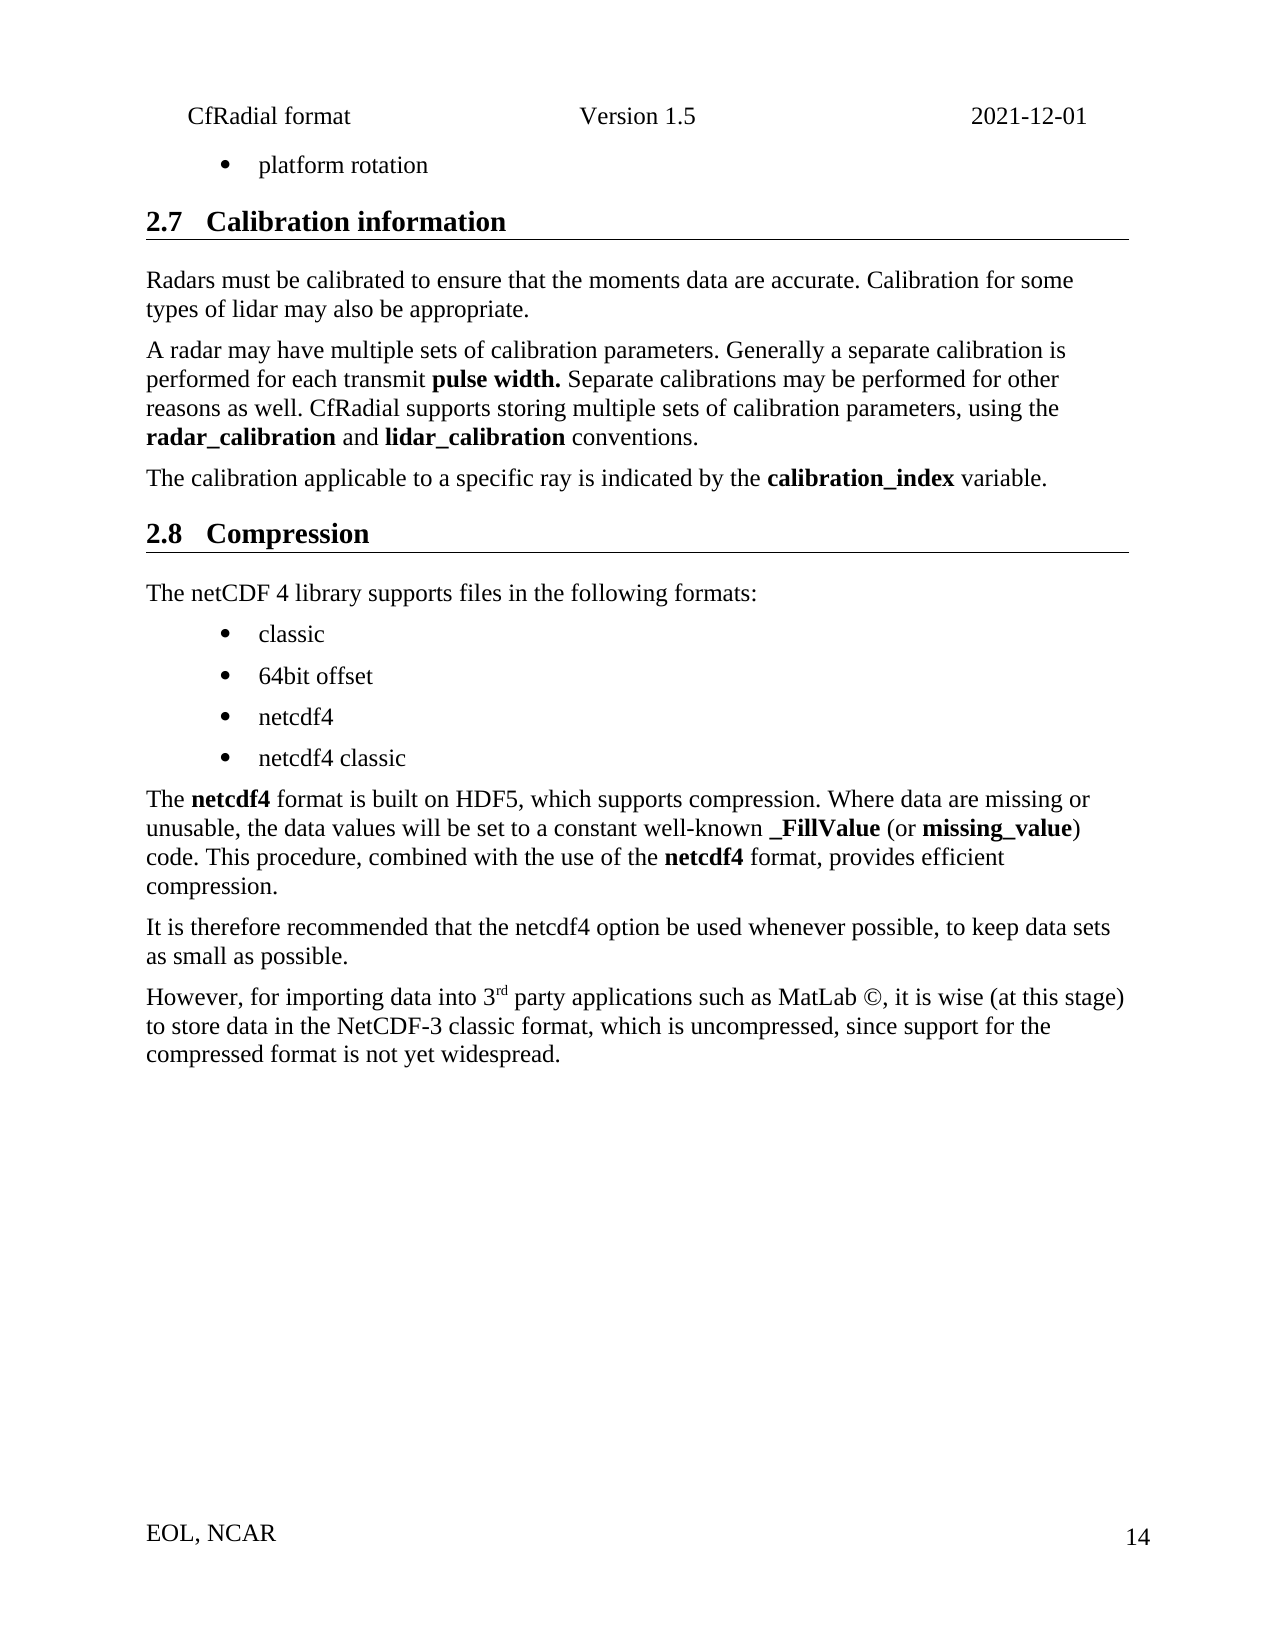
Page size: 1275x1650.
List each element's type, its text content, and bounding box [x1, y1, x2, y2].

text It is therefore recommended that the netcdf4 option be used whenever possible, to keep data sets as small as possible. [146, 912, 1129, 969]
subtitle Compression [146, 517, 1129, 552]
text netcdf4 classic [221, 743, 1129, 772]
text Radars must be calibrated to ensure that the moments data are accurate. Calibration for some types of lidar may also be appropriate. [146, 265, 1129, 323]
text A radar may have multiple sets of calibration parameters. Generally a separate calibration is performed for each transmit pulse width. Separate calibrations may be performed for other reasons as well. CfRadial supports storing multiple sets of calibration parameters, using the radar_calibration and lidar_calibration conventions. [146, 335, 1129, 450]
text The netCDF 4 library supports files in the following formats: [146, 578, 1129, 607]
text However, for importing data into 3rd party applications such as MatLab ©, it is wise (at this stage) to store data in the NetCDF-3 classic format, which is uncompressed, since support for the compressed format is not yet widespread. [146, 982, 1129, 1068]
subtitle Calibration information [146, 204, 1129, 239]
text The netcdf4 format is built on HDF5, which supports compression. Where data are missing or unusable, the data values will be set to a constant well-known _FillValue (or missing_value) code. This procedure, combined with the use of the netcdf4 format, provides efficient compression. [146, 784, 1129, 899]
text platform rotation [221, 150, 1129, 179]
text 64bit offset [221, 661, 1129, 689]
text classic [221, 619, 1129, 648]
text The calibration applicable to a specific ray is indicated by the calibration_index variable. [146, 463, 1129, 492]
text netcdf4 [221, 702, 1129, 731]
